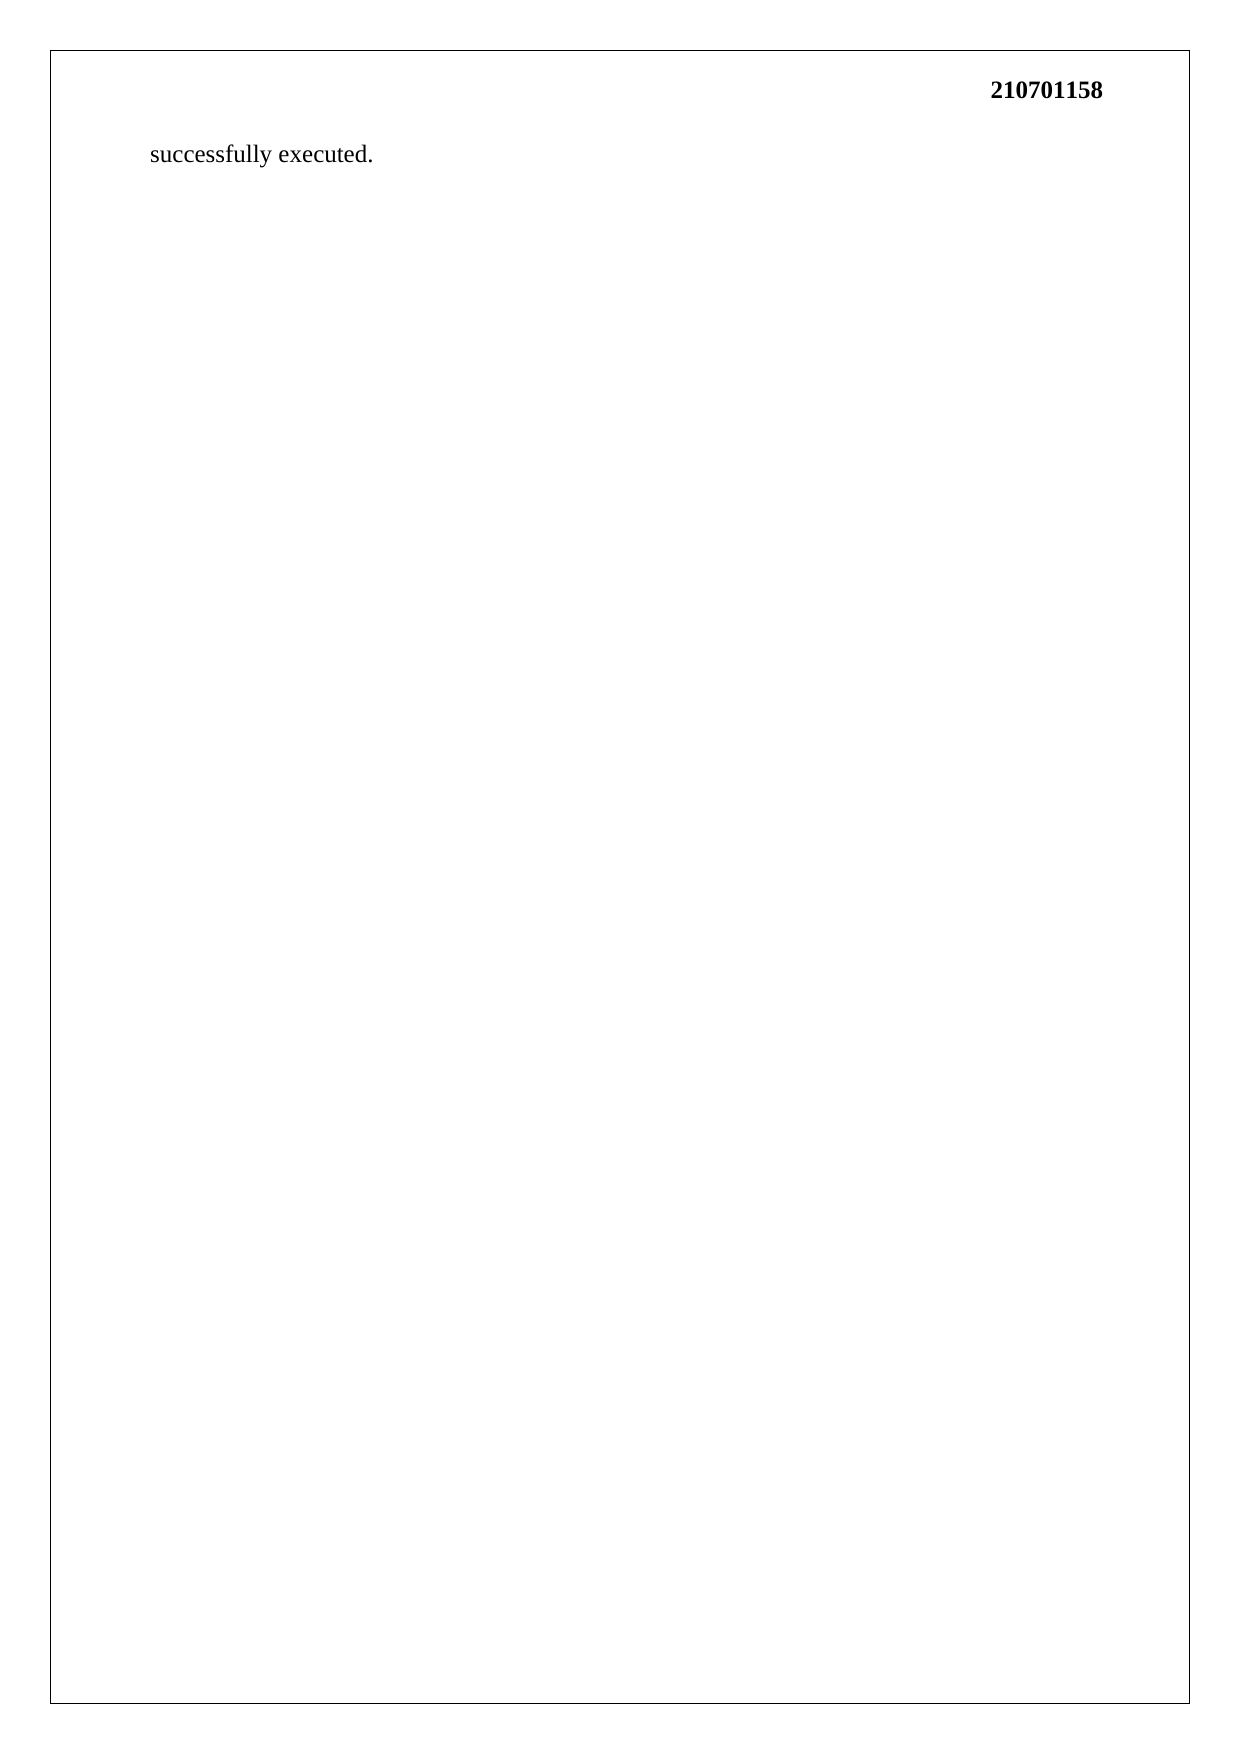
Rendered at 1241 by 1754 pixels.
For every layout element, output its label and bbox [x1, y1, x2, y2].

text [150, 139, 1103, 168]
